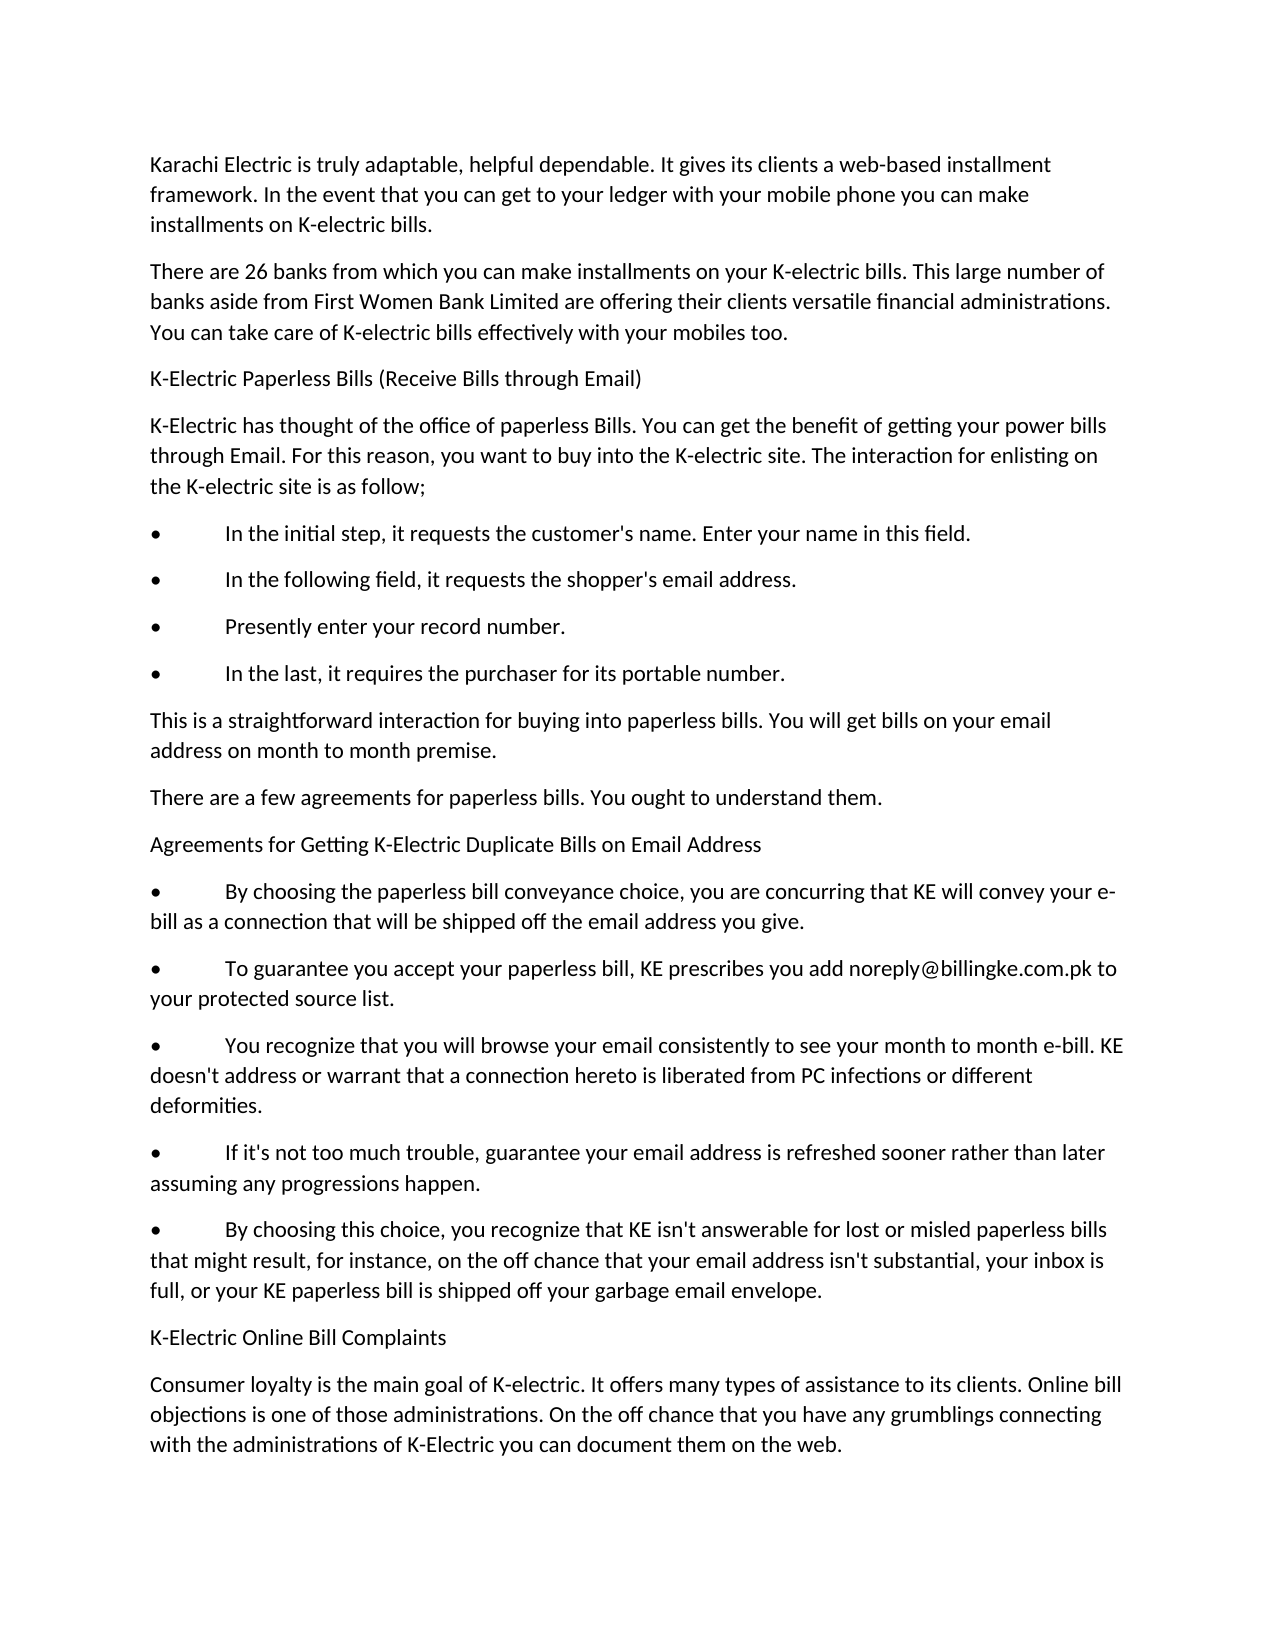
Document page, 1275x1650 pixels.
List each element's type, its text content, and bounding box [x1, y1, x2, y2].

text • In the initial step, it requests the customer's name. Enter your name in this field. [150, 519, 1125, 547]
text • Presently enter your record number. [150, 612, 1125, 641]
text • If it's not too much trouble, guarantee your email address is refreshed sooner rather than later assuming any progressions happen. [150, 1138, 1125, 1197]
text • To guarantee you accept your paperless bill, KE prescribes you add noreply@billingke.com.pk to your protected source list. [150, 954, 1125, 1012]
text There are 26 banks from which you can make installments on your K-electric bills. This large number of banks aside from First Women Bank Limited are offering their clients versatile financial administrations. You can take care of K-electric bills effectively with your mobiles too. [150, 257, 1125, 346]
text Karachi Electric is truly adaptable, helpful dependable. It gives its clients a web-based installment framework. In the event that you can get to your ledger with your mobile phone you can make installments on K-electric bills. [150, 150, 1125, 238]
text • By choosing this choice, you recognize that KE isn't answerable for lost or misled paperless bills that might result, for instance, on the off chance that your email address isn't substantial, your inbox is full, or your KE paperless bill is shipped off your garbage email envelope. [150, 1216, 1125, 1304]
text • In the last, it requires the purchaser for its portable number. [150, 659, 1125, 687]
text This is a straightforward interaction for buying into paperless bills. You will get bills on your email address on month to month premise. [150, 706, 1125, 764]
text Agreements for Getting K-Electric Duplicate Bills on Email Address [150, 830, 1125, 858]
text K-Electric Online Bill Complaints [150, 1323, 1125, 1351]
text K-Electric Paperless Bills (Receive Bills through Email) [150, 364, 1125, 393]
text • You recognize that you will browse your email consistently to see your month to month e-bill. KE doesn't address or warrant that a connection hereto is liberated from PC infections or different deformities. [150, 1031, 1125, 1120]
text K-Electric has thought of the office of paperless Bills. You can get the benefit of getting your power bills through Email. For this reason, you want to buy into the K-electric site. The interaction for enlisting on the K-electric site is as follow; [150, 411, 1125, 500]
text Consumer loyalty is the main goal of K-electric. It offers many types of assistance to its clients. Online bill objections is one of those administrations. On the off chance that you have any grumblings connecting with the administrations of K-Electric you can document them on the web. [150, 1370, 1125, 1458]
text There are a few agreements for paperless bills. You ought to understand them. [150, 783, 1125, 811]
text • In the following field, it requests the shopper's email address. [150, 566, 1125, 594]
text • By choosing the paperless bill conveyance choice, you are concurring that KE will convey your e-bill as a connection that will be shipped off the email address you give. [150, 877, 1125, 935]
